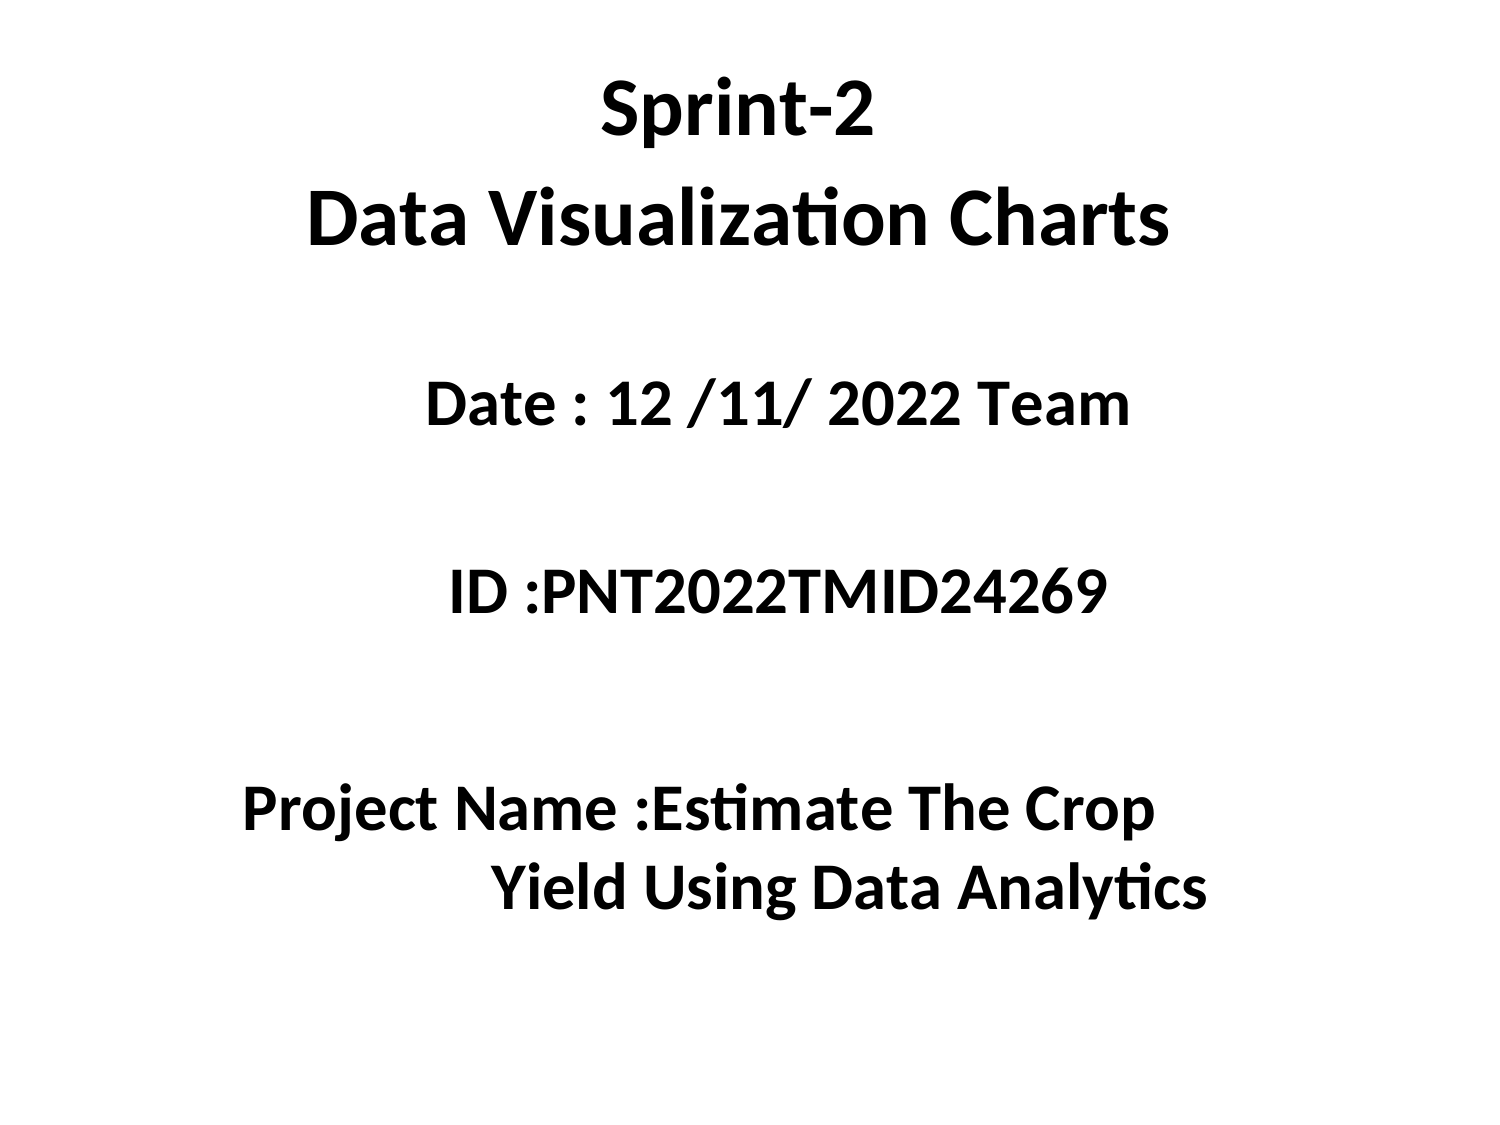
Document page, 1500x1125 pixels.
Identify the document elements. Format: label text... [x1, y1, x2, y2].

text Data Visualization Charts [306, 164, 1305, 266]
text Sprint-2 [238, 54, 1237, 156]
text Project Name :Estimate The Crop Yield Using Data Analytics [242, 767, 1305, 926]
text Date : 12 /11/ 2022 Team ID :PNT2022TMID24269 [362, 360, 1194, 630]
